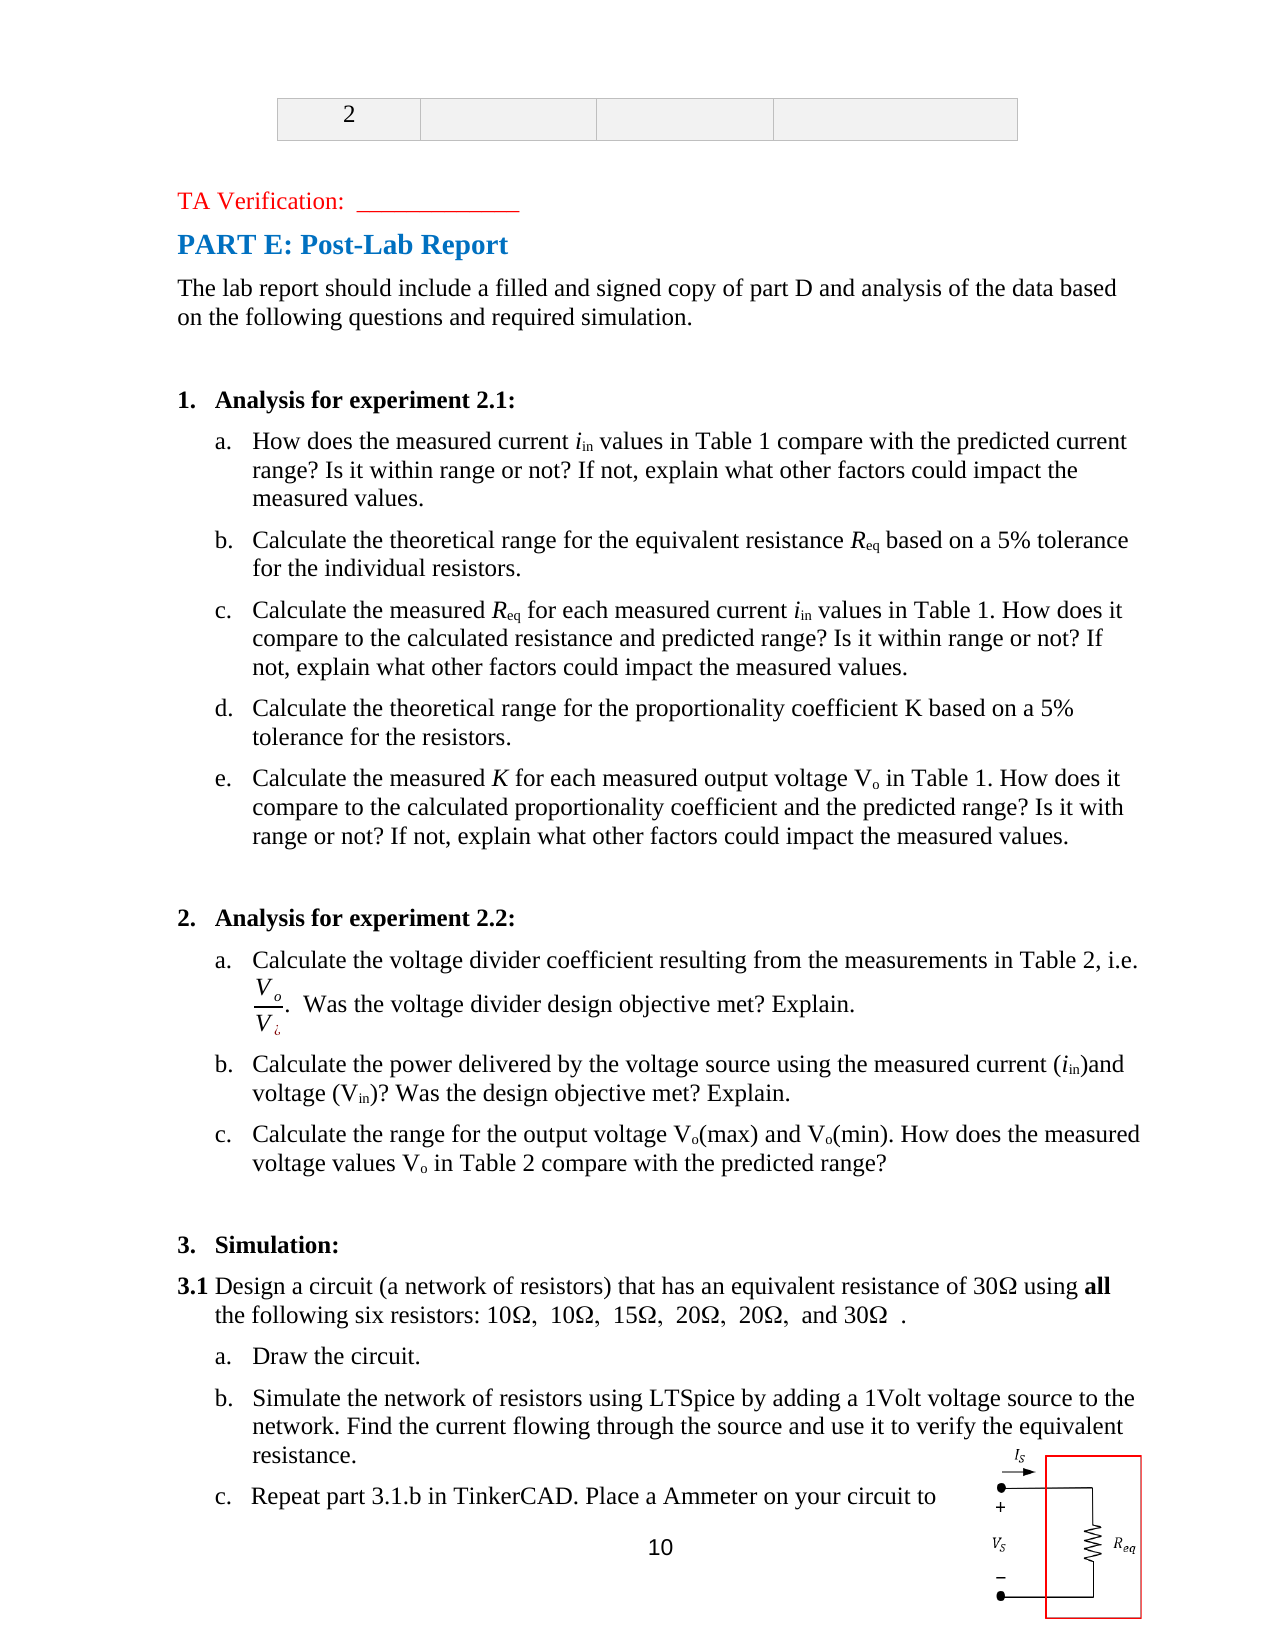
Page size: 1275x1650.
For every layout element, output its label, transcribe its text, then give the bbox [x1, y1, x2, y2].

table_cell [597, 99, 773, 140]
subtitle a. Draw the circuit. [214, 1341, 1144, 1370]
list Calculate the range for the output voltage Vo(max) and Vo(min). How does the measured voltage values Vo in Table 2 compare with the predicted range? [214, 1119, 1144, 1176]
list Simulation: [177, 1230, 1144, 1259]
subtitle b. Simulate the network of resistors using LTSpice by adding a 1Volt voltage source to the network. Find the current flowing through the source and use it to verify the equivalent resistance. [214, 1383, 1144, 1469]
text TA Verification: _____________ [177, 182, 1142, 215]
table_cell [421, 99, 596, 140]
list Calculate the theoretical range for the equivalent resistance Req based on a 5% tolerance for the individual resistors. [214, 525, 1144, 582]
subtitle PART E: Post-Lab Report [177, 227, 1144, 261]
list Calculate the measured Req for each measured current iin values in Table 1. How does it compare to the calculated resistance and predicted range? Is it within range or not? If not, explain what other factors could impact the measured values. [214, 595, 1144, 681]
list Calculate the measured K for each measured output voltage Vo in Table 1. How does it compare to the calculated proportionality coefficient and the predicted range? Is it with range or not? If not, explain what other factors could impact the measured values. [214, 763, 1144, 850]
list Calculate the theoretical range for the proportionality coefficient K based on a 5% tolerance for the resistors. [214, 693, 1144, 751]
list Analysis for experiment 2.1: [177, 385, 1144, 413]
table_cell 2 [278, 99, 420, 140]
list Calculate the power delivered by the voltage source using the measured current (iin)and voltage (Vin)? Was the design objective met? Explain. [214, 1049, 1144, 1106]
text The lab report should include a filled and signed copy of part D and analysis of the data based on the following questions and required simulation. [177, 273, 1144, 331]
table_cell [774, 99, 1017, 140]
list Analysis for experiment 2.2: [177, 903, 1144, 932]
list How does the measured current iin values in Table 1 compare with the predicted current range? Is it within range or not? If not, explain what other factors could impact the measured values. [214, 426, 1144, 512]
list Calculate the voltage divider coefficient resulting from the measurements in Table 2, i.e. . Was the voltage divider design objective met? Explain. [214, 945, 1144, 1036]
picture [986, 1444, 1142, 1619]
subtitle 3.1 Design a circuit (a network of resistors) that has an equivalent resistance of 30 using all the following six resistors: 101015020and 30. [177, 1271, 1144, 1329]
